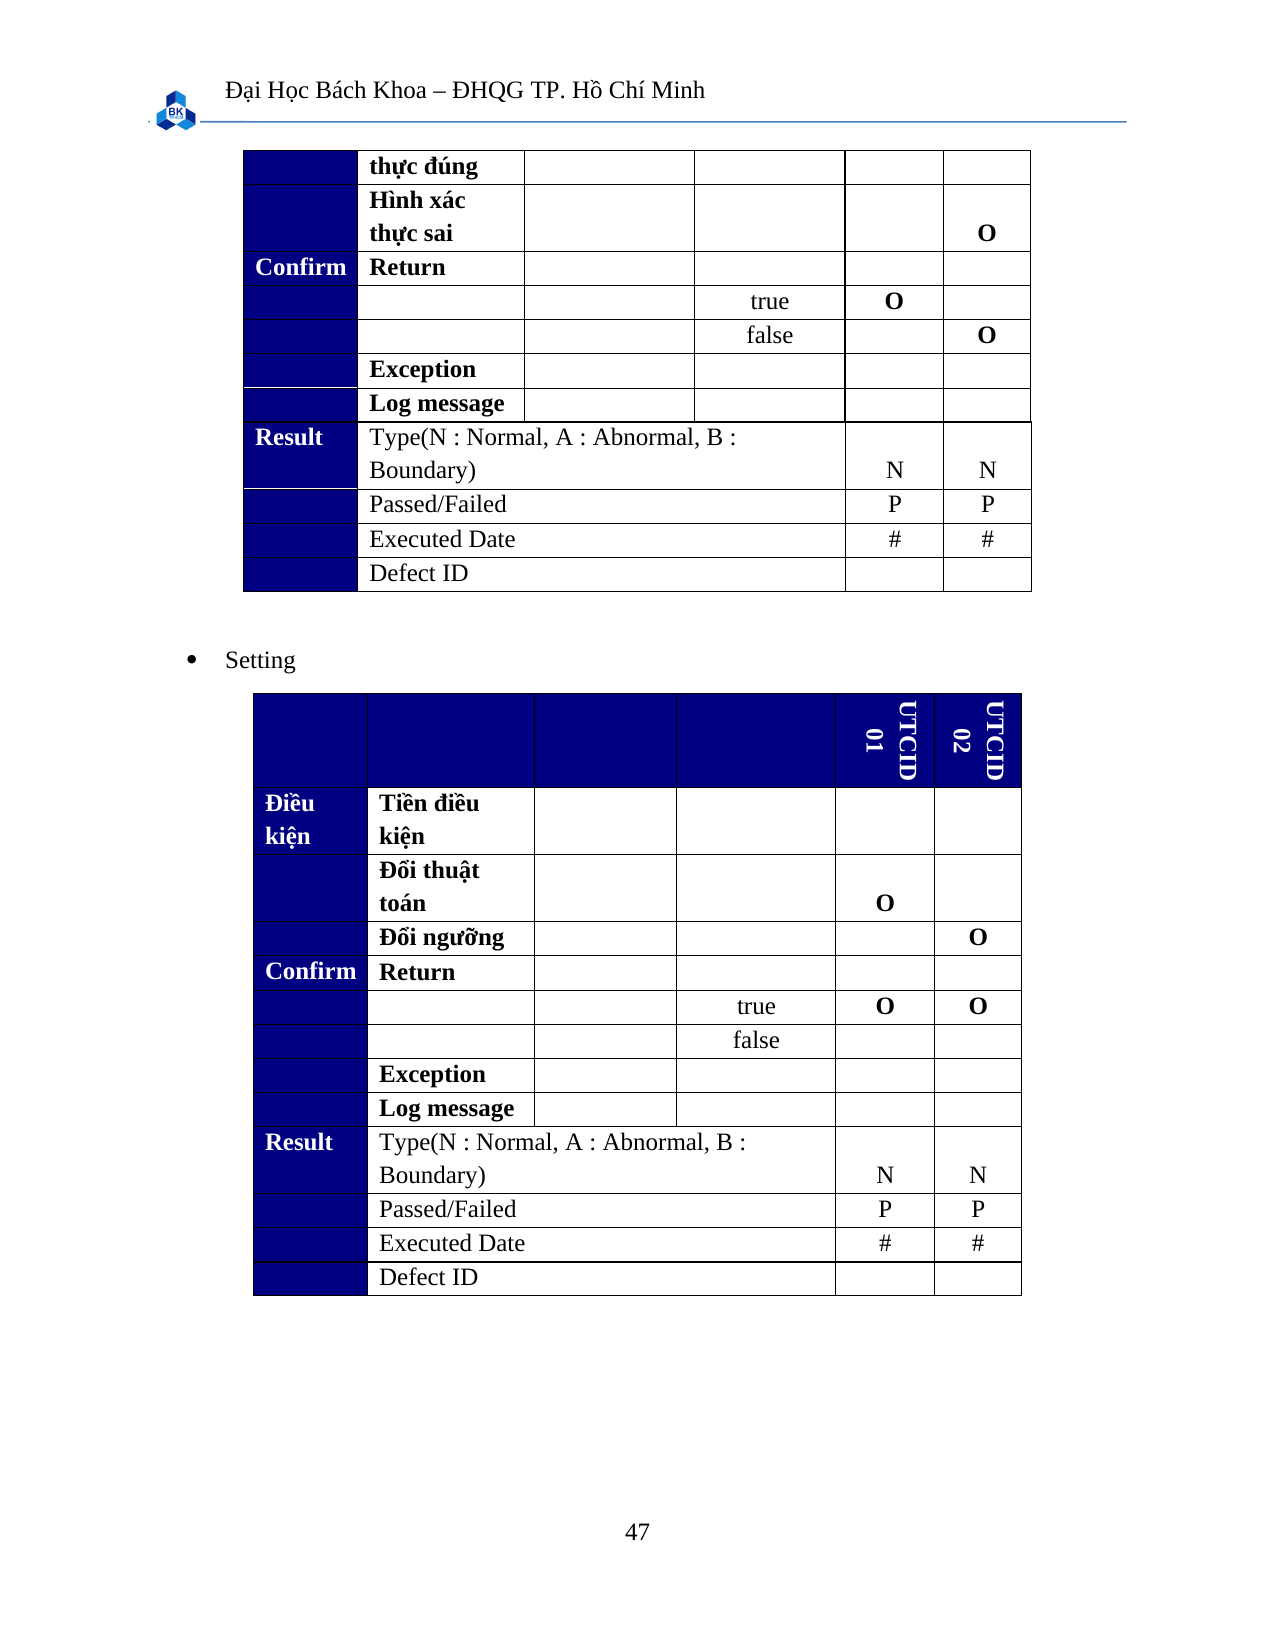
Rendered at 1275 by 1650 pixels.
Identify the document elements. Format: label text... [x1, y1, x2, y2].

table_cell [677, 922, 835, 955]
table_cell [944, 558, 1031, 591]
table_cell [525, 389, 694, 421]
table_cell Defect ID [368, 1263, 835, 1295]
table_cell [695, 151, 844, 184]
table_cell O [944, 185, 1030, 251]
table_cell [254, 1093, 367, 1126]
table_cell Confirm [244, 252, 357, 285]
table_cell Tiền điều kiện [368, 788, 534, 854]
table_cell Passed/Failed [358, 490, 845, 523]
table_cell Return [358, 252, 524, 285]
table_cell [254, 1228, 367, 1261]
table_cell [836, 922, 934, 955]
table_cell [535, 922, 676, 955]
table_cell [254, 991, 367, 1024]
table_cell [944, 286, 1030, 319]
table_cell false [695, 320, 844, 353]
table_cell O [944, 320, 1030, 353]
table_cell [836, 1059, 934, 1092]
table_cell [846, 354, 943, 387]
table_cell O [836, 991, 934, 1024]
table_cell Type(N : Normal, A : Abnormal, B : Boundary) [368, 1127, 835, 1193]
table_cell [935, 1093, 1021, 1126]
table_cell O [846, 151, 943, 184]
table_cell [846, 320, 943, 353]
table_cell Đổi ngưỡng [368, 922, 534, 955]
table_cell [244, 185, 357, 251]
table_cell [677, 855, 835, 921]
table_cell Exception [368, 1059, 534, 1092]
table_header UTCID02 [935, 694, 1021, 787]
table_cell [677, 1059, 835, 1092]
table_cell true [695, 286, 844, 319]
table_cell Confirm [254, 956, 367, 990]
table_cell N [846, 423, 943, 488]
table_cell O [935, 991, 1021, 1024]
table_cell [695, 252, 844, 285]
table_cell [944, 151, 1030, 184]
table_cell [254, 1263, 367, 1295]
table_cell [535, 788, 676, 854]
table_cell [525, 185, 694, 251]
table_cell [935, 788, 1021, 854]
table_cell [525, 252, 694, 285]
table_cell [944, 389, 1030, 421]
table_cell [244, 286, 357, 319]
table_cell [244, 354, 357, 387]
table_cell Exception [358, 354, 524, 387]
table_cell # [836, 1228, 934, 1261]
table_cell N [935, 1127, 1021, 1193]
table_cell [535, 1059, 676, 1092]
table_cell # [846, 524, 943, 557]
table_cell [535, 956, 676, 990]
table_cell [944, 354, 1030, 387]
table_cell [525, 354, 694, 387]
table_cell P [935, 1194, 1021, 1227]
table_cell [244, 389, 357, 421]
table_cell [535, 855, 676, 921]
table_cell [695, 185, 844, 251]
table_cell Result [244, 423, 357, 488]
table_cell [368, 1025, 534, 1058]
table_cell [244, 558, 357, 591]
table_cell P [846, 490, 943, 523]
table_cell [254, 855, 367, 921]
table_cell Điều kiện [254, 788, 367, 854]
table_cell # [944, 524, 1031, 557]
table_cell [358, 286, 524, 319]
table_cell [525, 151, 694, 184]
table_cell [935, 956, 1021, 990]
table_cell [846, 558, 943, 591]
table_cell Log message [368, 1093, 534, 1126]
table_cell [695, 389, 844, 421]
table_cell [244, 524, 357, 557]
table_cell [935, 1025, 1021, 1058]
table_cell [846, 185, 943, 251]
table_cell [836, 1025, 934, 1058]
table_cell [244, 151, 357, 184]
table_cell [836, 1093, 934, 1126]
table_cell [944, 252, 1030, 285]
list Setting [187, 646, 1125, 674]
table_cell O [836, 855, 934, 921]
table_cell Result [254, 1127, 367, 1193]
table_cell [254, 1194, 367, 1227]
table_cell [254, 1059, 367, 1092]
table_cell [535, 991, 676, 1024]
table_cell [368, 991, 534, 1024]
table_cell [244, 320, 357, 353]
table_header UTCID01 [836, 694, 934, 787]
table_cell Đổi thuật toán [368, 855, 534, 921]
table_header [368, 694, 534, 787]
table_cell [836, 1263, 934, 1295]
table_cell [535, 1093, 676, 1126]
table_cell [254, 1025, 367, 1058]
picture [150, 87, 200, 138]
table_cell [677, 1093, 835, 1126]
table_cell Hình xác thực sai [358, 185, 524, 251]
table_cell Executed Date [368, 1228, 835, 1261]
table_cell [836, 788, 934, 854]
table_cell [836, 956, 934, 990]
table_cell true [677, 991, 835, 1024]
table_cell [525, 320, 694, 353]
table_cell O [935, 922, 1021, 955]
table_cell [695, 354, 844, 387]
table_cell N [836, 1127, 934, 1193]
table_cell Passed/Failed [368, 1194, 835, 1227]
table_cell O [846, 286, 943, 319]
table_header [677, 694, 835, 787]
table_header [254, 694, 367, 787]
table_cell Executed Date [358, 524, 845, 557]
table_cell [935, 1263, 1021, 1295]
table_header [535, 694, 676, 787]
table_cell Type(N : Normal, A : Abnormal, B : Boundary) [358, 423, 845, 488]
table_cell [254, 922, 367, 955]
table_cell [677, 956, 835, 990]
table_cell # [935, 1228, 1021, 1261]
table_cell N [944, 423, 1031, 488]
table_cell [244, 490, 357, 523]
table_cell [935, 855, 1021, 921]
table_cell Hình xác thực đúng [358, 151, 524, 184]
table_cell P [836, 1194, 934, 1227]
table_cell [525, 286, 694, 319]
table_cell [677, 788, 835, 854]
table_cell Defect ID [358, 558, 845, 591]
table_cell [935, 1059, 1021, 1092]
table_cell [535, 1025, 676, 1058]
table_cell false [677, 1025, 835, 1058]
table_cell Log message [358, 389, 524, 421]
table_cell P [944, 490, 1031, 523]
table_cell [846, 252, 943, 285]
table_cell [358, 320, 524, 353]
table_cell [846, 389, 943, 421]
table_cell Return [368, 956, 534, 990]
